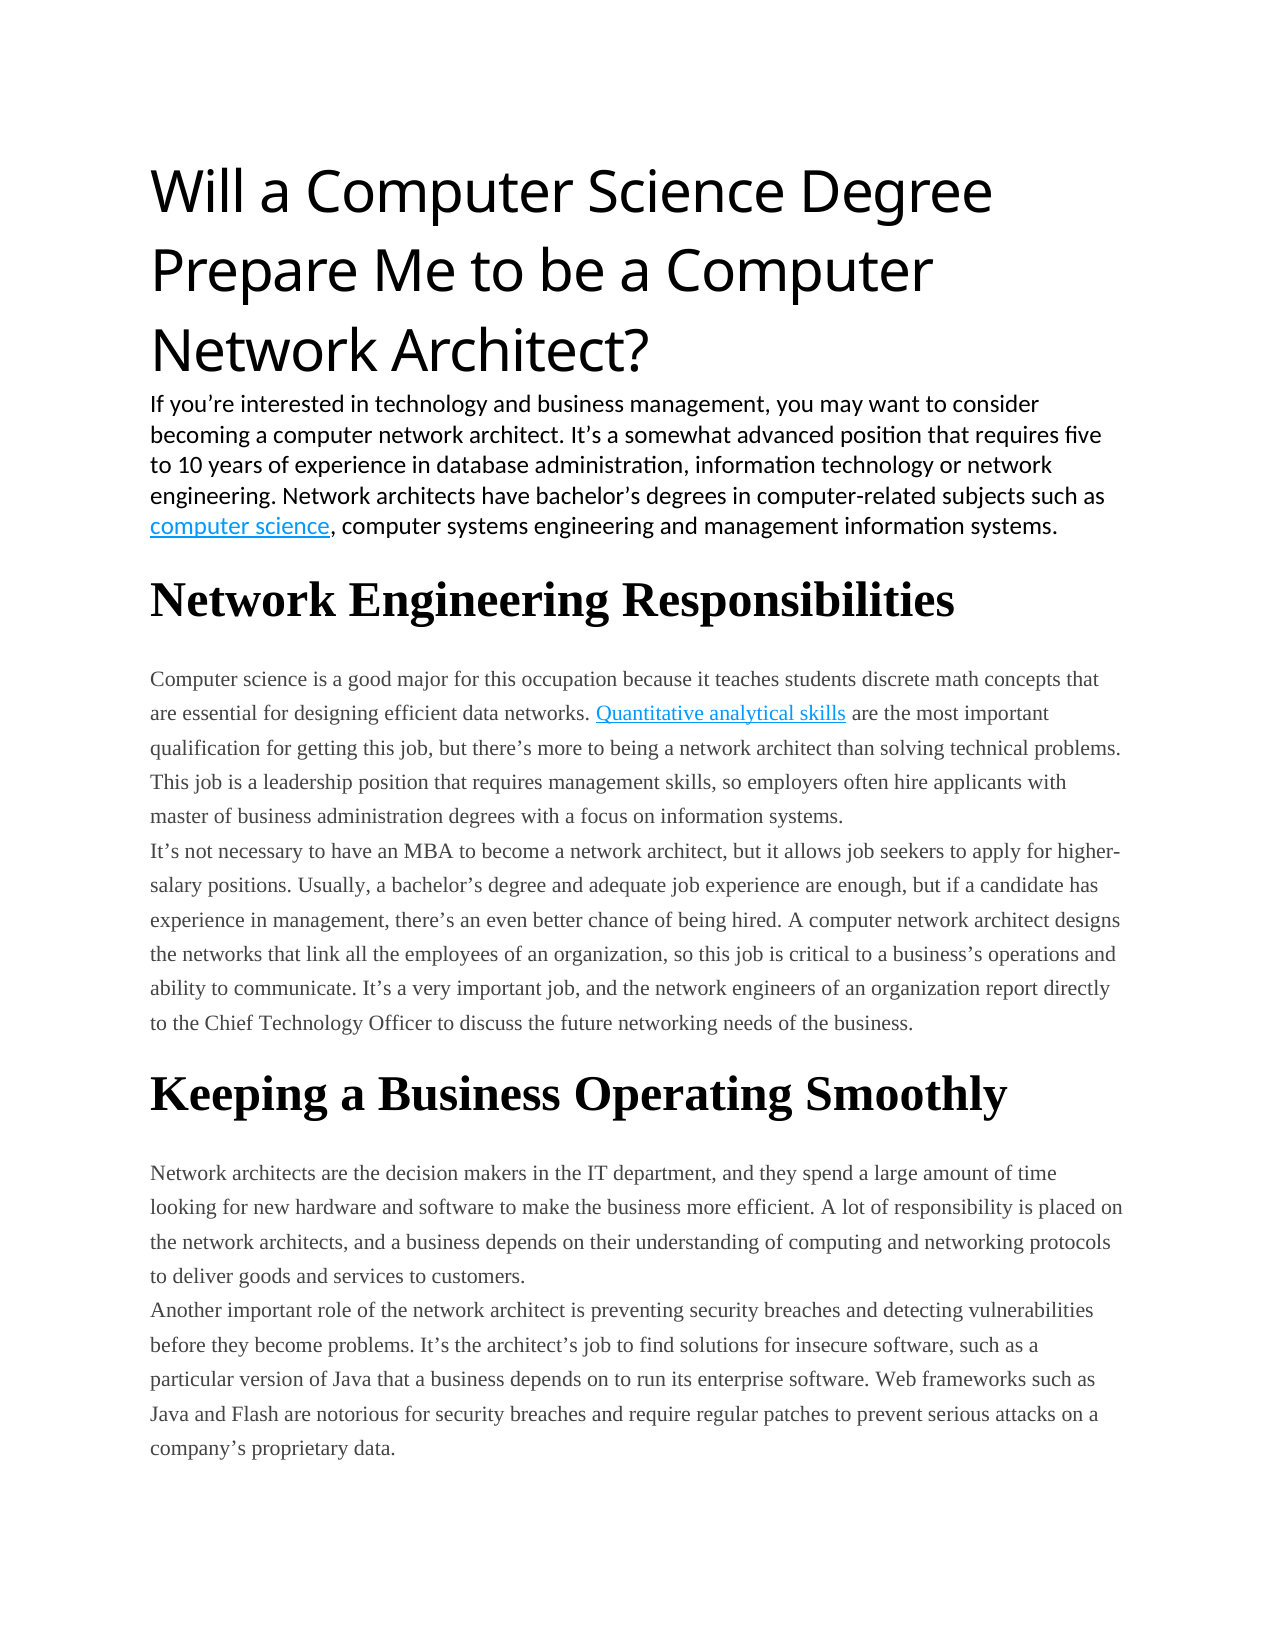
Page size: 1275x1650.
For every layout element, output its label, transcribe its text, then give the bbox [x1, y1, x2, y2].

text Computer science is a good major for this occupation because it teaches students discrete math concepts that are essential for designing efficient data networks. Quantitative analytical skills are the most important qualification for getting this job, but there’s more to being a network architect than solving technical problems. This job is a leadership position that requires management skills, so employers often hire applicants with master of business administration degrees with a focus on information systems. [150, 657, 1125, 829]
text Another important role of the network architect is preventing security breaches and detecting vulnerabilities before they become problems. It’s the architect’s job to find solutions for insecure software, such as a particular version of Java that a business depends on to run its enterprise software. Web frameworks such as Java and Flash are notorious for security breaches and require regular patches to prevent serious attacks on a company’s proprietary data. [150, 1288, 1125, 1460]
text It’s not necessary to have an MBA to become a network architect, but it allows job seekers to apply for higher-salary positions. Usually, a bachelor’s degree and adequate job experience are enough, but if a candidate has experience in management, there’s an even better chance of being hired. A computer network architect designs the networks that link all the employees of an organization, so this job is critical to a business’s operations and ability to communicate. It’s a very important job, and the network engineers of an organization report directly to the Chief Technology Officer to discuss the future networking needs of the business. [150, 829, 1125, 1035]
subtitle Keeping a Business Operating Smoothly [150, 1064, 1125, 1122]
title Will a Computer Science Degree Prepare Me to be a Computer Network Architect? [150, 150, 1125, 388]
text Network architects are the decision makers in the IT department, and they spend a large amount of time looking for new hardware and software to make the business more efficient. A lot of responsibility is placed on the network architects, and a business depends on their understanding of computing and networking protocols to deliver goods and services to customers. [150, 1151, 1125, 1288]
subtitle Network Engineering Responsibilities [150, 570, 1125, 628]
text If you’re interested in technology and business management, you may want to consider becoming a computer network architect. It’s a somewhat advanced position that requires five to 10 years of experience in database administration, information technology or network engineering. Network architects have bachelor’s degrees in computer-related subjects such as computer science, computer systems engineering and management information systems. [150, 388, 1125, 541]
